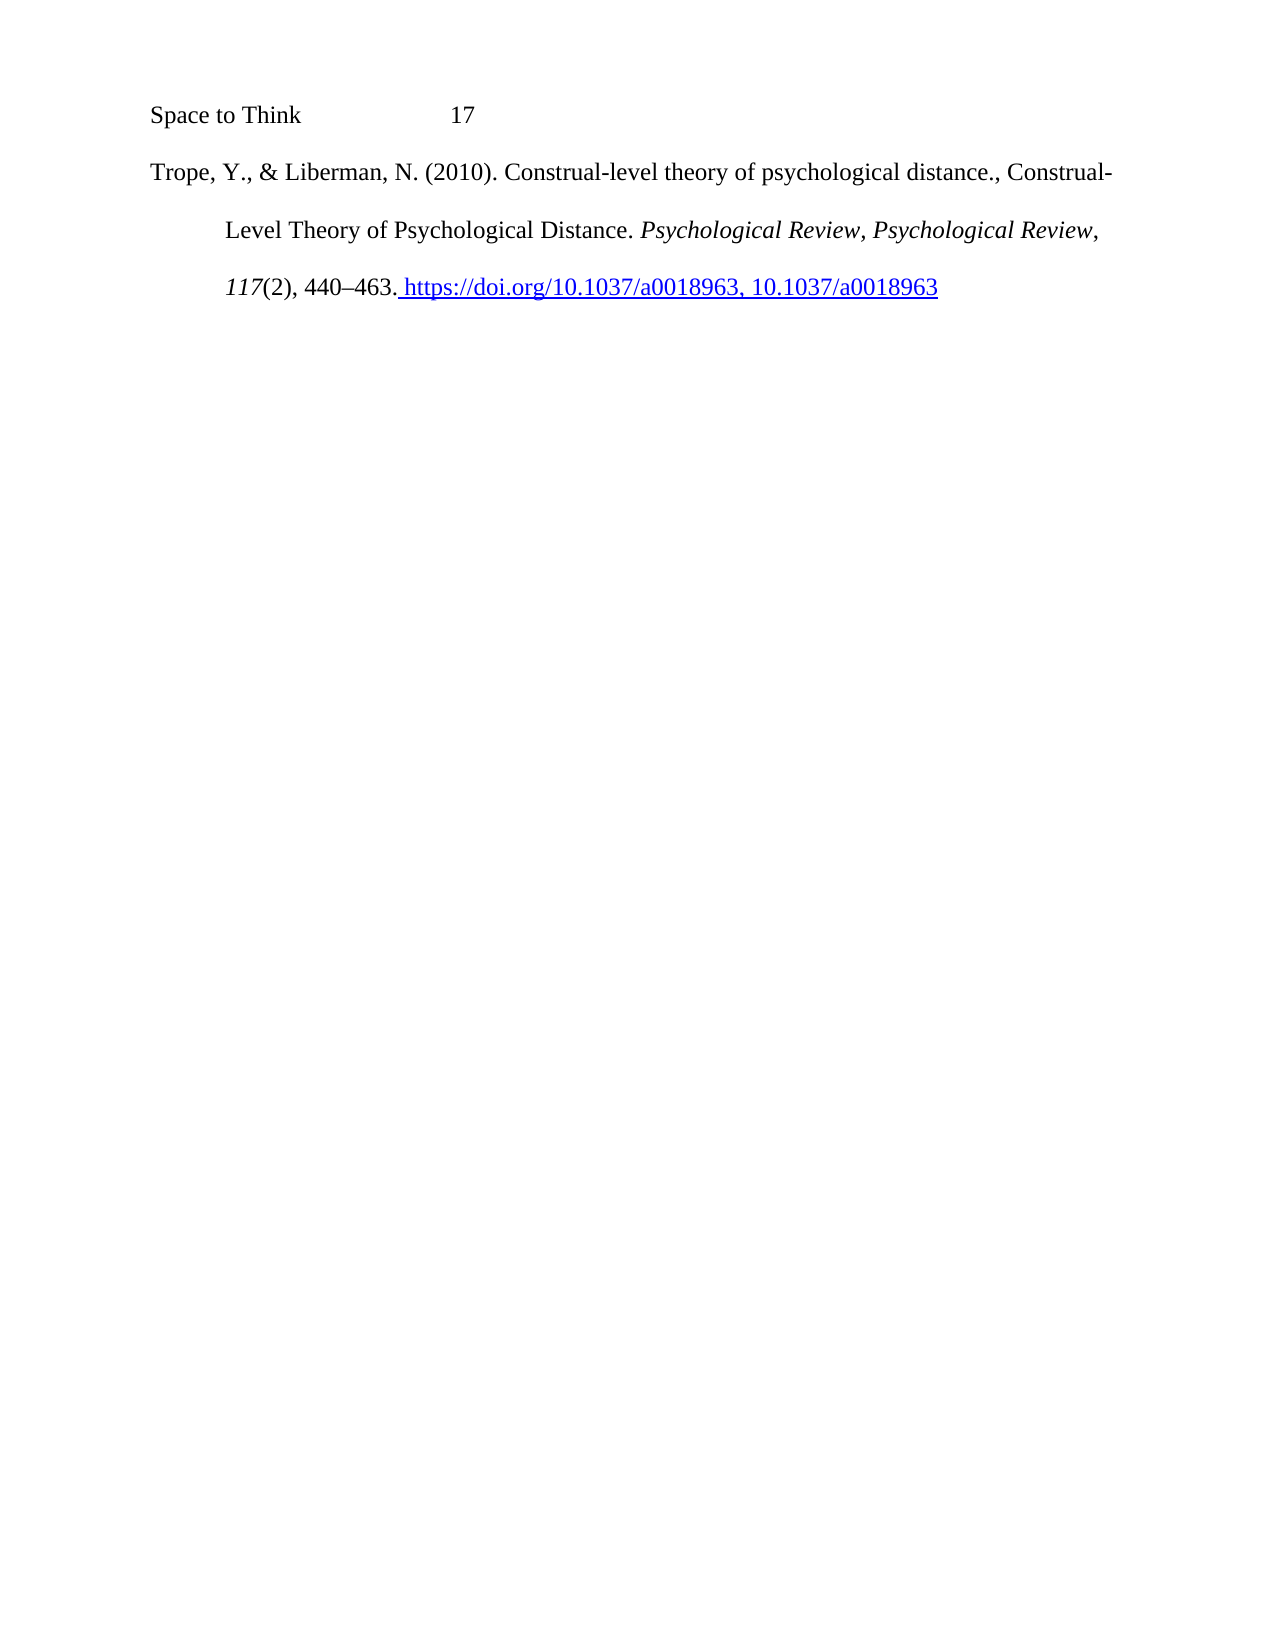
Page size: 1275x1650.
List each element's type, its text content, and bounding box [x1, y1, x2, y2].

text Trope, Y., & Liberman, N. (2010). Construal-level theory of psychological distance., Construal-Level Theory of Psychological Distance. Psychological Review, Psychological Review, 117(2), 440–463. https://doi.org/10.1037/a0018963, 10.1037/a0018963 [150, 157, 1125, 301]
